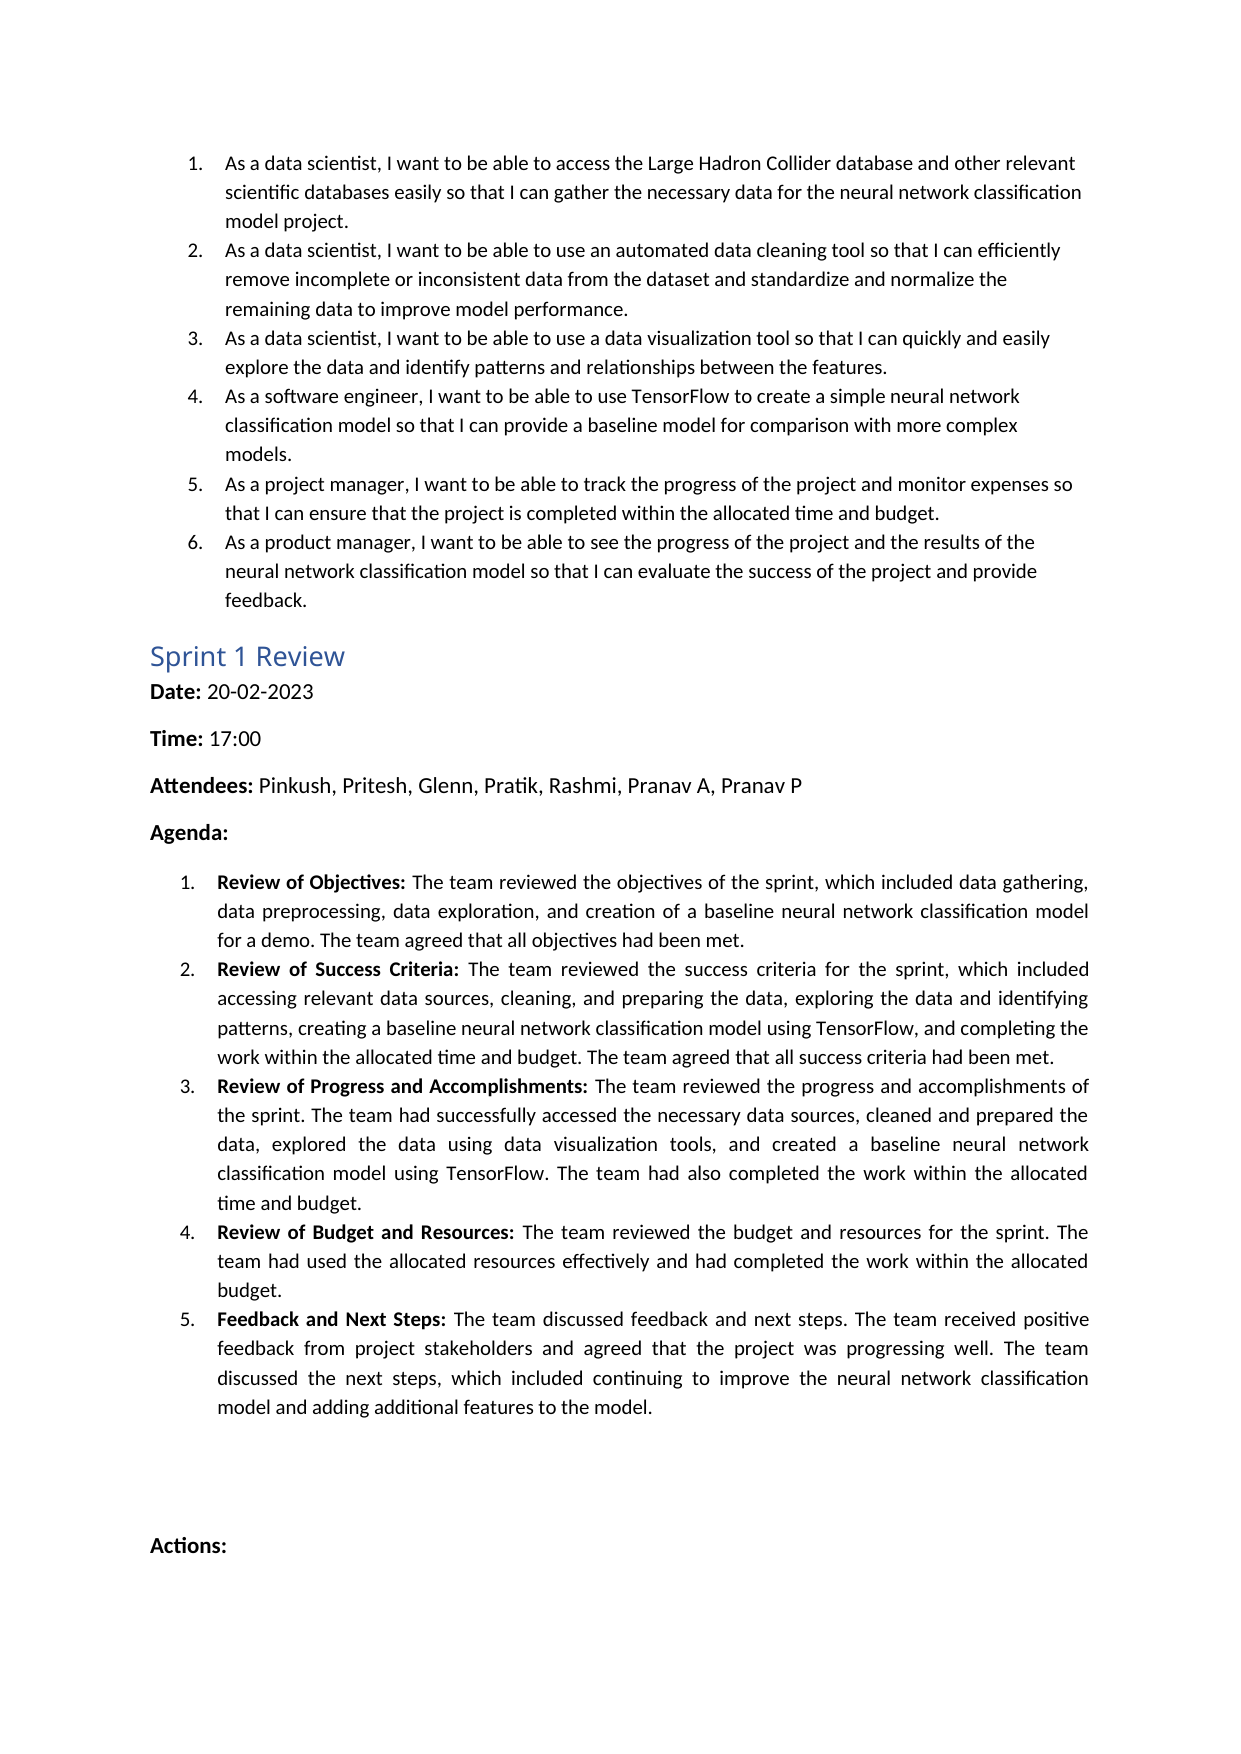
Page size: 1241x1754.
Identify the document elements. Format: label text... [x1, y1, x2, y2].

list As a data scientist, I want to be able to access the Large Hadron Collider database and other relevant scientific databases easily so that I can gather the necessary data for the neural network classification model project. [187, 150, 1090, 234]
list Review of Progress and Accomplishments: The team reviewed the progress and accomplishments of the sprint. The team had successfully accessed the necessary data sources, cleaned and prepared the data, explored the data using data visualization tools, and created a baseline neural network classification model using TensorFlow. The team had also completed the work within the allocated time and budget. [179, 1073, 1090, 1215]
list Review of Success Criteria: The team reviewed the success criteria for the sprint, which included accessing relevant data sources, cleaning, and preparing the data, exploring the data and identifying patterns, creating a baseline neural network classification model using TensorFlow, and completing the work within the allocated time and budget. The team agreed that all success criteria had been met. [179, 956, 1090, 1069]
text Attendees: Pinkush, Pritesh, Glenn, Pratik, Rashmi, Pranav A, Pranav P [150, 771, 1090, 799]
list Feedback and Next Steps: The team discussed feedback and next steps. The team received positive feedback from project stakeholders and agreed that the project was progressing well. The team discussed the next steps, which included continuing to improve the neural network classification model and adding additional features to the model. [179, 1306, 1090, 1419]
list As a product manager, I want to be able to see the progress of the project and the results of the neural network classification model so that I can evaluate the success of the project and provide feedback. [187, 529, 1090, 613]
list As a data scientist, I want to be able to use an automated data cleaning tool so that I can efficiently remove incomplete or inconsistent data from the dataset and standardize and normalize the remaining data to improve model performance. [187, 237, 1090, 321]
list Review of Budget and Resources: The team reviewed the budget and resources for the sprint. The team had used the allocated resources effectively and had completed the work within the allocated budget. [179, 1219, 1090, 1303]
list As a software engineer, I want to be able to use TensorFlow to create a simple neural network classification model so that I can provide a baseline model for comparison with more complex models. [187, 383, 1090, 467]
list As a project manager, I want to be able to track the progress of the project and monitor expenses so that I can ensure that the project is completed within the allocated time and budget. [187, 471, 1090, 525]
text Actions: [150, 1531, 1090, 1559]
list As a data scientist, I want to be able to use a data visualization tool so that I can quickly and easily explore the data and identify patterns and relationships between the features. [187, 325, 1090, 379]
list Review of Objectives: The team reviewed the objectives of the sprint, which included data gathering, data preprocessing, data exploration, and creation of a baseline neural network classification model for a demo. The team agreed that all objectives had been met. [179, 869, 1090, 953]
text Date: 20-02-2023 [150, 677, 1090, 705]
text Time: 17:00 [150, 724, 1090, 752]
text Agenda: [150, 818, 1090, 846]
subtitle Sprint 1 Review [150, 637, 1090, 674]
